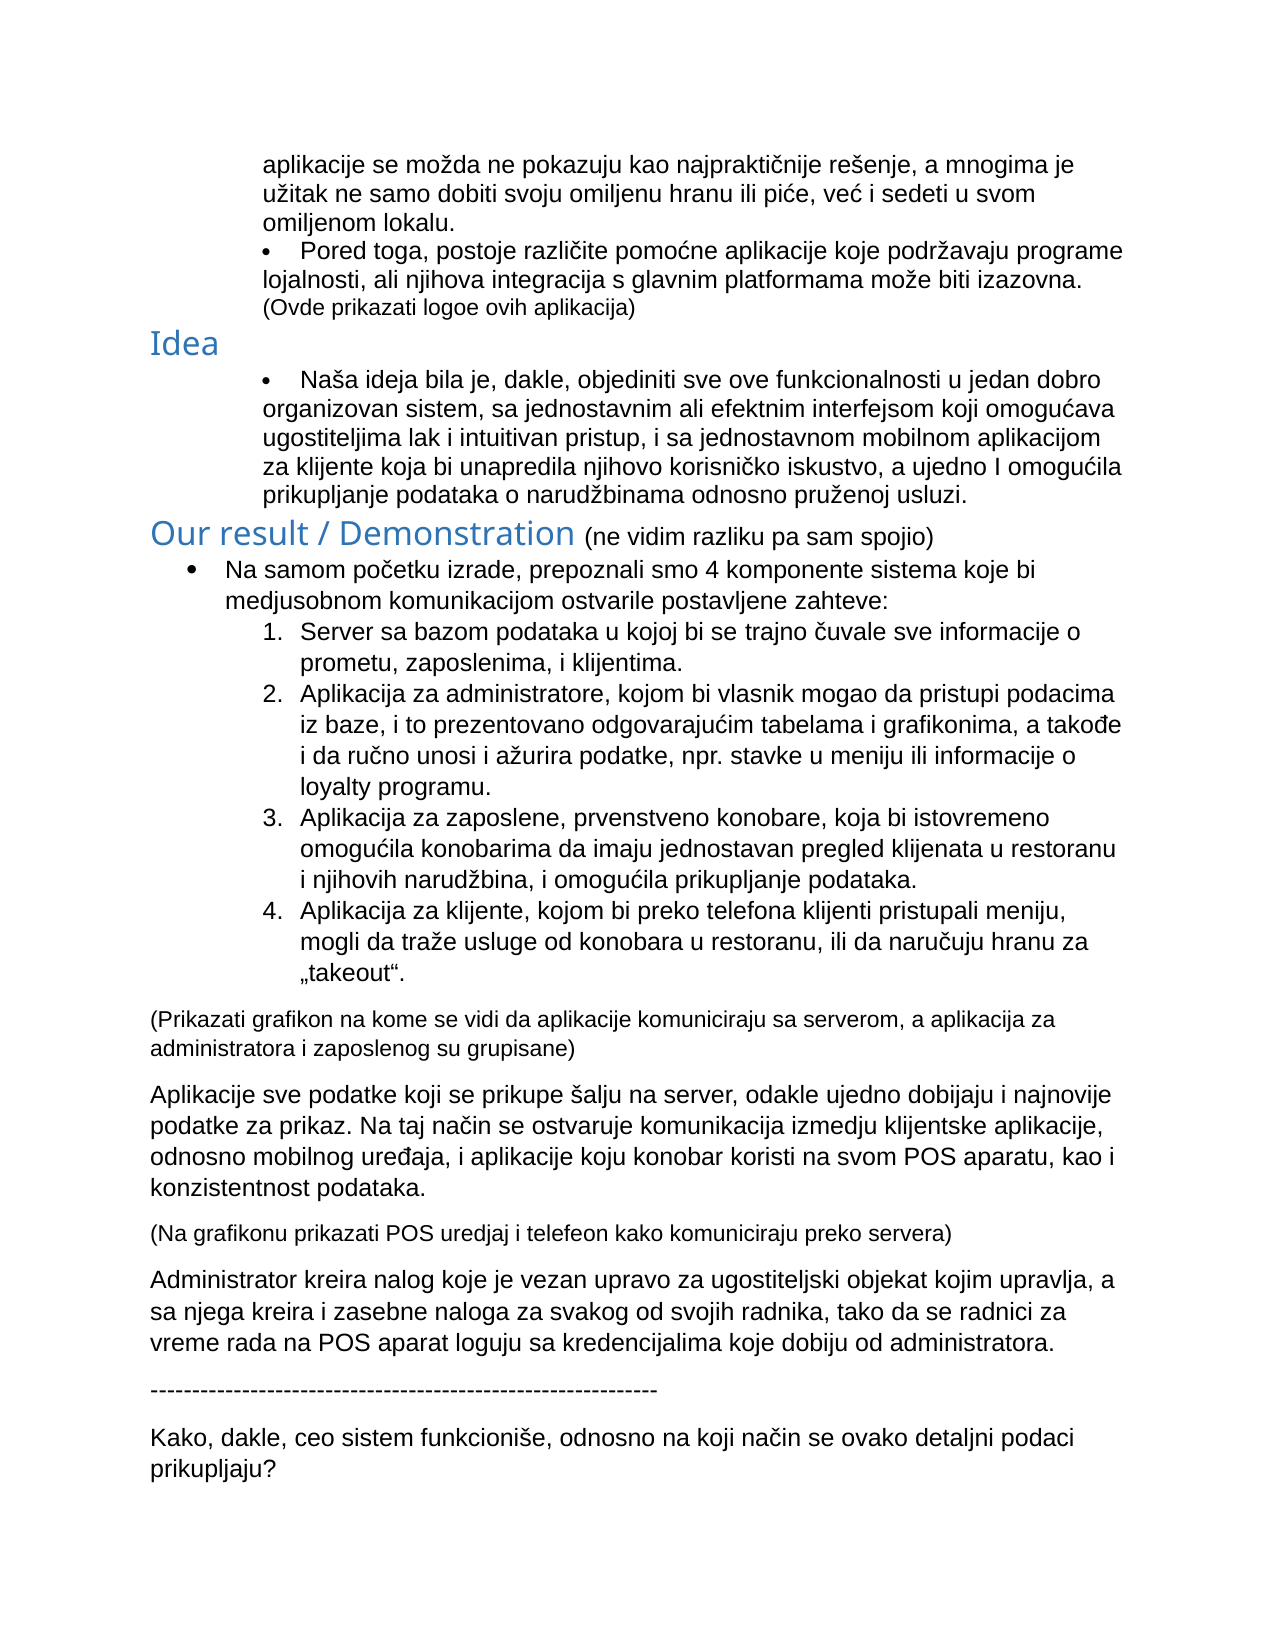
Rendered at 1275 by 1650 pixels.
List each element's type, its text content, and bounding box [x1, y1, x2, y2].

text ------------------------------------------------------------- [150, 1375, 1125, 1404]
list Aplikacija za zaposlene, prvenstveno konobare, koja bi istovremeno omogućila konobarima da imaju jednostavan pregled klijenata u restoranu i njihovih narudžbina, i omogućila prikupljanje podataka. [262, 803, 1125, 894]
text (Ovde prikazati logoe ovih aplikacija) [262, 294, 1125, 320]
text Idea [150, 320, 1125, 366]
list Naša ideja bila je, dakle, objediniti sve ove funkcionalnosti u jedan dobro organizovan sistem, sa jednostavnim ali efektnim interfejsom koji omogućava ugostiteljima lak i intuitivan pristup, i sa jednostavnom mobilnom aplikacijom za klijente koja bi unapredila njihovo korisničko iskustvo, a ujedno I omogućila prikupljanje podataka o narudžbinama odnosno pruženoj usluzi. [262, 366, 1125, 509]
text Administrator kreira nalog koje je vezan upravo za ugostiteljski objekat kojim upravlja, a sa njega kreira i zasebne naloga za svakog od svojih radnika, tako da se radnici za vreme rada na POS aparat loguju sa kredencijalima koje dobiju od administratora. [150, 1266, 1125, 1356]
text Our result / Demonstration (ne vidim razliku pa sam spojio) [150, 509, 1125, 555]
text Aplikacije sve podatke koji se prikupe šalju na server, odakle ujedno dobijaju i najnovije podatke za prikaz. Na taj način se ostvaruje komunikacija izmedju klijentske aplikacije, odnosno mobilnog uređaja, i aplikacije koju konobar koristi na svom POS aparatu, kao i konzistentnost podataka. [150, 1079, 1125, 1201]
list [262, 150, 1125, 236]
list Aplikacija za klijente, kojom bi preko telefona klijenti pristupali meniju, mogli da traže usluge od konobara u restoranu, ili da naručuju hranu za „takeout“. [262, 896, 1125, 987]
text (Na grafikonu prikazati POS uredjaj i telefeon kako komuniciraju preko servera) [150, 1220, 1125, 1247]
text Kako, dakle, ceo sistem funkcioniše, odnosno na koji način se ovako detaljni podaci prikupljaju? [150, 1423, 1125, 1483]
text (Prikazati grafikon na kome se vidi da aplikacije komuniciraju sa serverom, a aplikacija za administratora i zaposlenog su grupisane) [150, 1006, 1125, 1061]
list Pored toga, postoje različite pomoćne aplikacije koje podržavaju programe lojalnosti, ali njihova integracija s glavnim platformama može biti izazovna. [262, 236, 1125, 294]
list Na samom početku izrade, prepoznali smo 4 komponente sistema koje bi medjusobnom komunikacijom ostvarile postavljene zahteve: [187, 555, 1125, 614]
list Server sa bazom podataka u kojoj bi se trajno čuvale sve informacije o prometu, zaposlenima, i klijentima. [262, 617, 1125, 677]
list Aplikacija za administratore, kojom bi vlasnik mogao da pristupi podacima iz baze, i to prezentovano odgovarajućim tabelama i grafikonima, a takođe i da ručno unosi i ažurira podatke, npr. stavke u meniju ili informacije o loyalty programu. [262, 679, 1125, 801]
